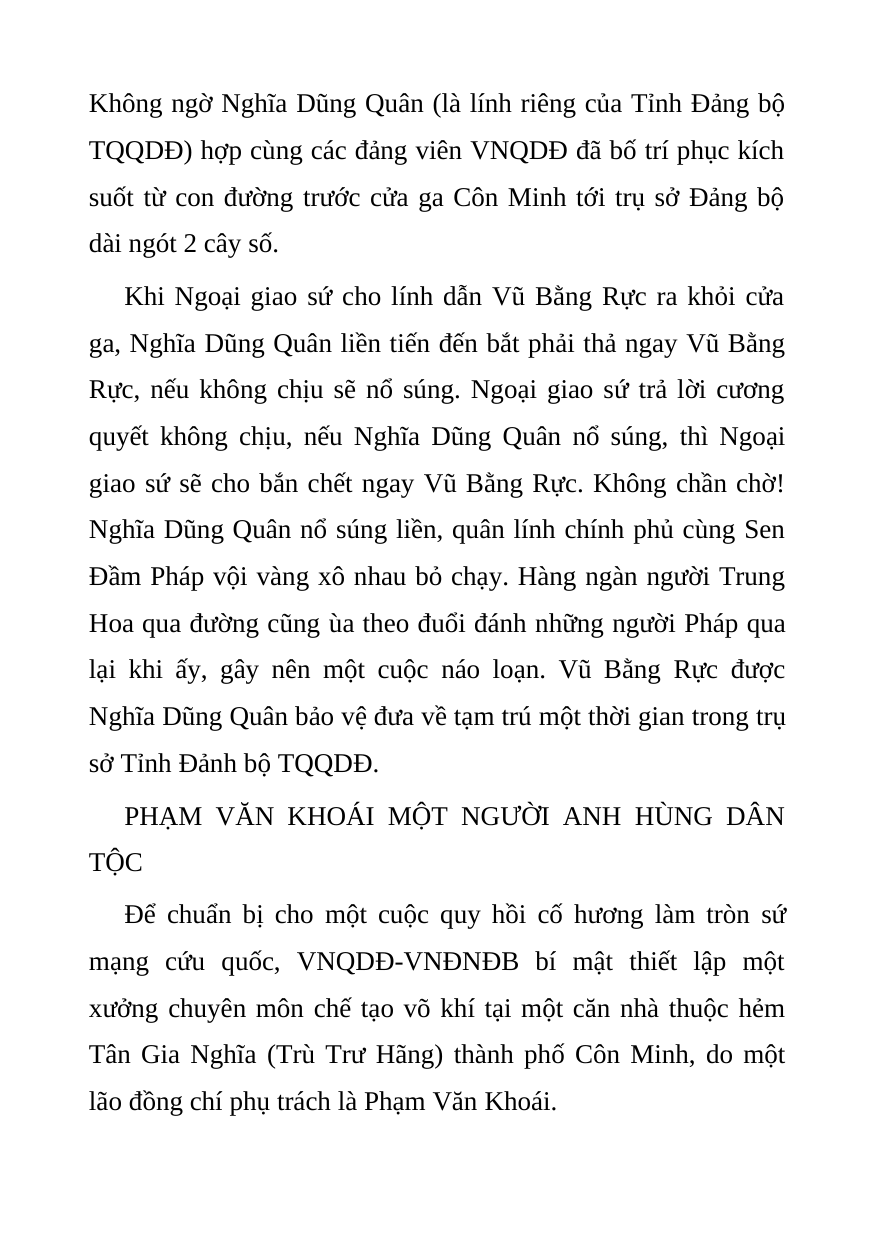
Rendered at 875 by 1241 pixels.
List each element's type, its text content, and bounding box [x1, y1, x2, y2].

text Không ngờ Nghĩa Dũng Quân (là lính riêng của Tỉnh Đảng bộ TQQDĐ) hợp cùng các đảng viên VNQDĐ đã bố trí phục kích suốt từ con đường trước cửa ga Côn Minh tới trụ sở Đảng bộ dài ngót 2 cây số. [89, 87, 786, 258]
text Khi Ngoại giao sứ cho lính dẫn Vũ Bằng Rực ra khỏi cửa ga, Nghĩa Dũng Quân liền tiến đến bắt phải thả ngay Vũ Bằng Rực, nếu không chịu sẽ nổ súng. Ngoại giao sứ trả lời cương quyết không chịu, nếu Nghĩa Dũng Quân nổ súng, thì Ngoại giao sứ sẽ cho bắn chết ngay Vũ Bằng Rực. Không chần chờ! Nghĩa Dũng Quân nổ súng liền, quân lính chính phủ cùng Sen Đầm Pháp vội vàng xô nhau bỏ chạy. Hàng ngàn người Trung Hoa qua đường cũng ùa theo đuổi đánh những người Pháp qua lại khi ấy, gây nên một cuộc náo loạn. Vũ Bằng Rực được Nghĩa Dũng Quân bảo vệ đưa về tạm trú một thời gian trong trụ sở Tỉnh Đảnh bộ TQQDĐ. [89, 280, 786, 778]
text PHẠM VĂN KHOÁI MỘT NGƯỜI ANH HÙNG DÂN TỘC [89, 800, 786, 877]
text Để chuẩn bị cho một cuộc quy hồi cố hương làm tròn sứ mạng cứu quốc, VNQDĐ-VNĐNĐB bí mật thiết lập một xưởng chuyên môn chế tạo võ khí tại một căn nhà thuộc hẻm Tân Gia Nghĩa (Trù Trư Hãng) thành phố Côn Minh, do một lão đồng chí phụ trách là Phạm Văn Khoái. [89, 899, 786, 1116]
